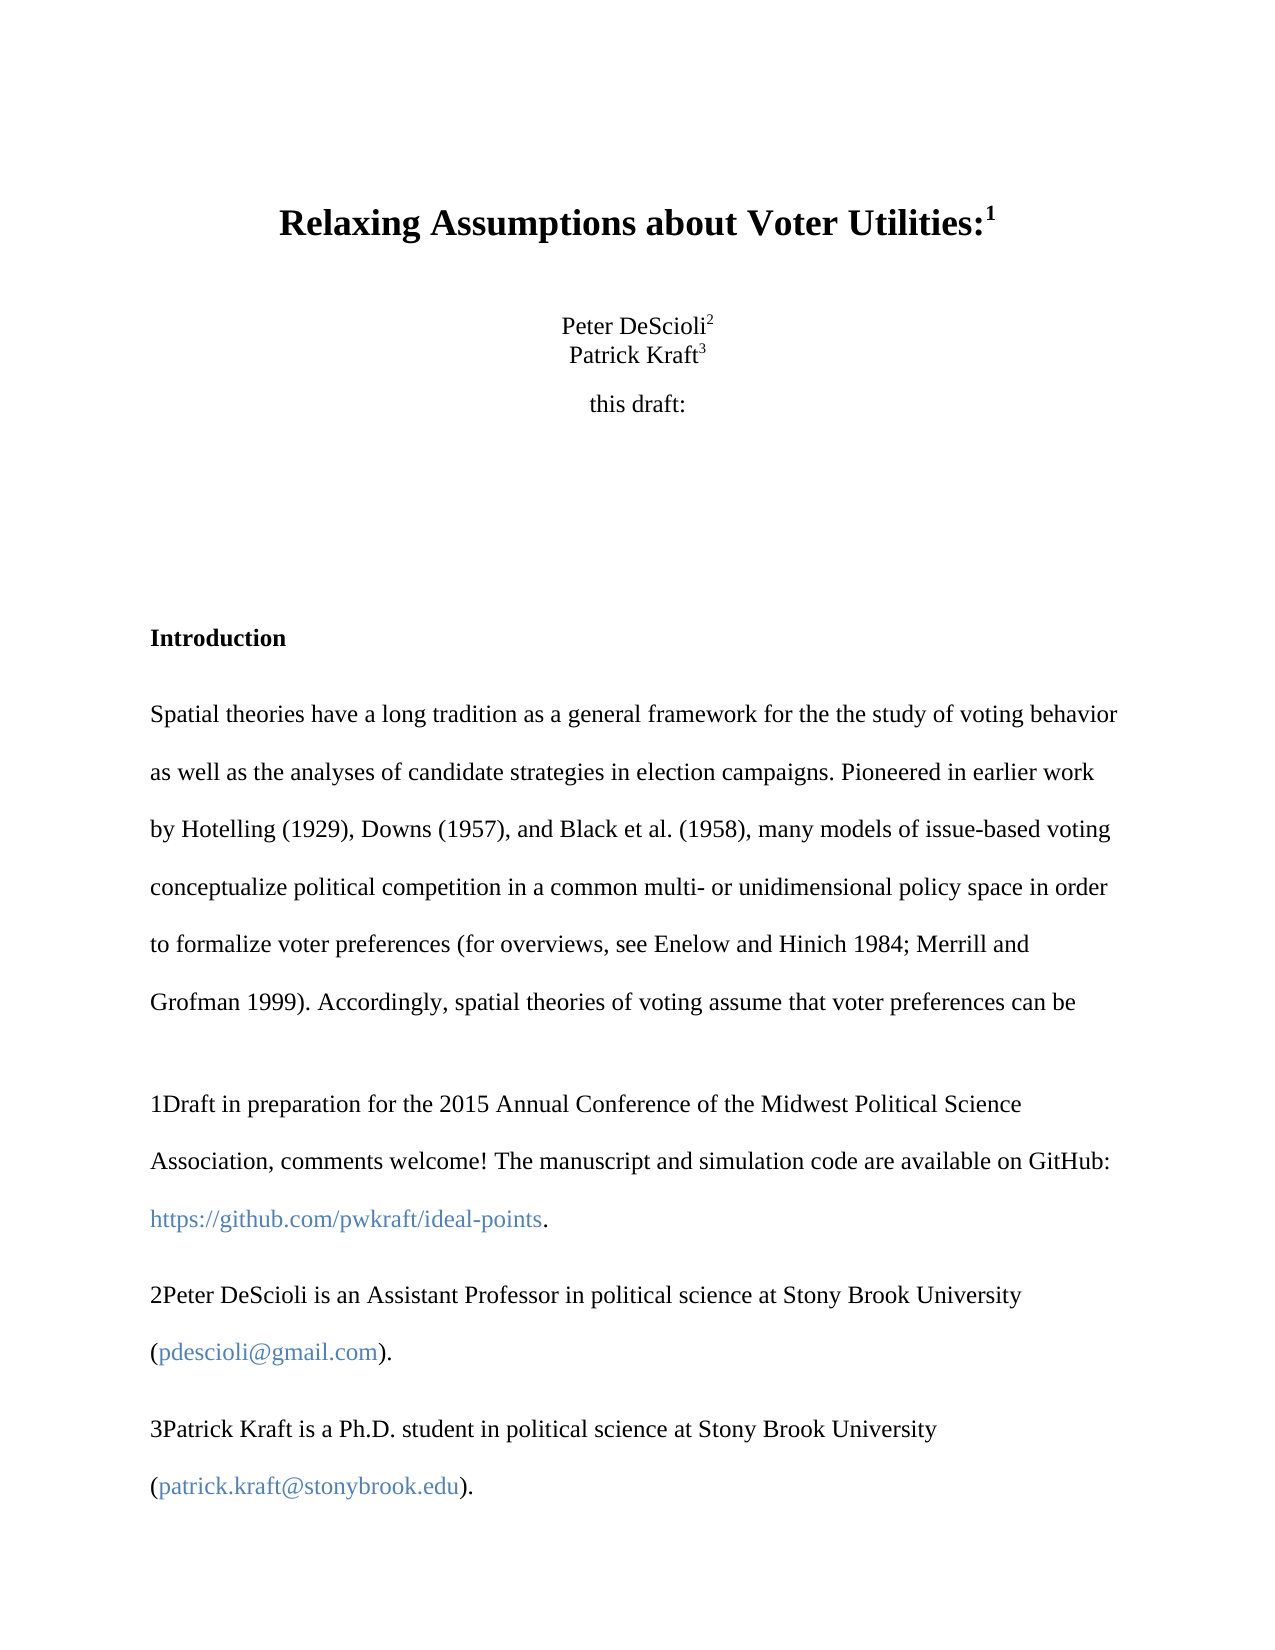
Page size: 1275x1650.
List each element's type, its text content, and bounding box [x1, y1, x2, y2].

text this draft: [150, 389, 1125, 418]
text Spatial theories have a long tradition as a general framework for the the study of voting behavior as well as the analyses of candidate strategies in election campaigns. Pioneered in earlier work by Hotelling (1929), Downs (1957), and Black et al. (1958), many models of issue-based voting conceptualize political competition in a common multi- or unidimensional policy space in order to formalize voter preferences (for overviews, see Enelow and Hinich 1984; Merrill and Grofman 1999). Accordingly, spatial theories of voting assume that voter preferences can be described by (or approximated by) a common (multidimensional) policy space or a single ideological dimension. Individual utilities (for example in the context of elections) are thereby based on the voters' ideal points in the policy space in relation to the candidates' respective positions. While most applications of spatial voting models focus on the relative proximity between voters and candidates in order to deduce individual utilities, other scholars proposed alternative ways of mapping candidate and voter positions on actual utilities (see for example Rabinowitz and Macdonald 1989). [150, 699, 1125, 1015]
text Peter DeScioli Patrick Kraft [150, 311, 1125, 369]
subtitle Introduction [150, 623, 1125, 652]
title Relaxing Assumptions about Voter Utilities: [150, 200, 1125, 243]
